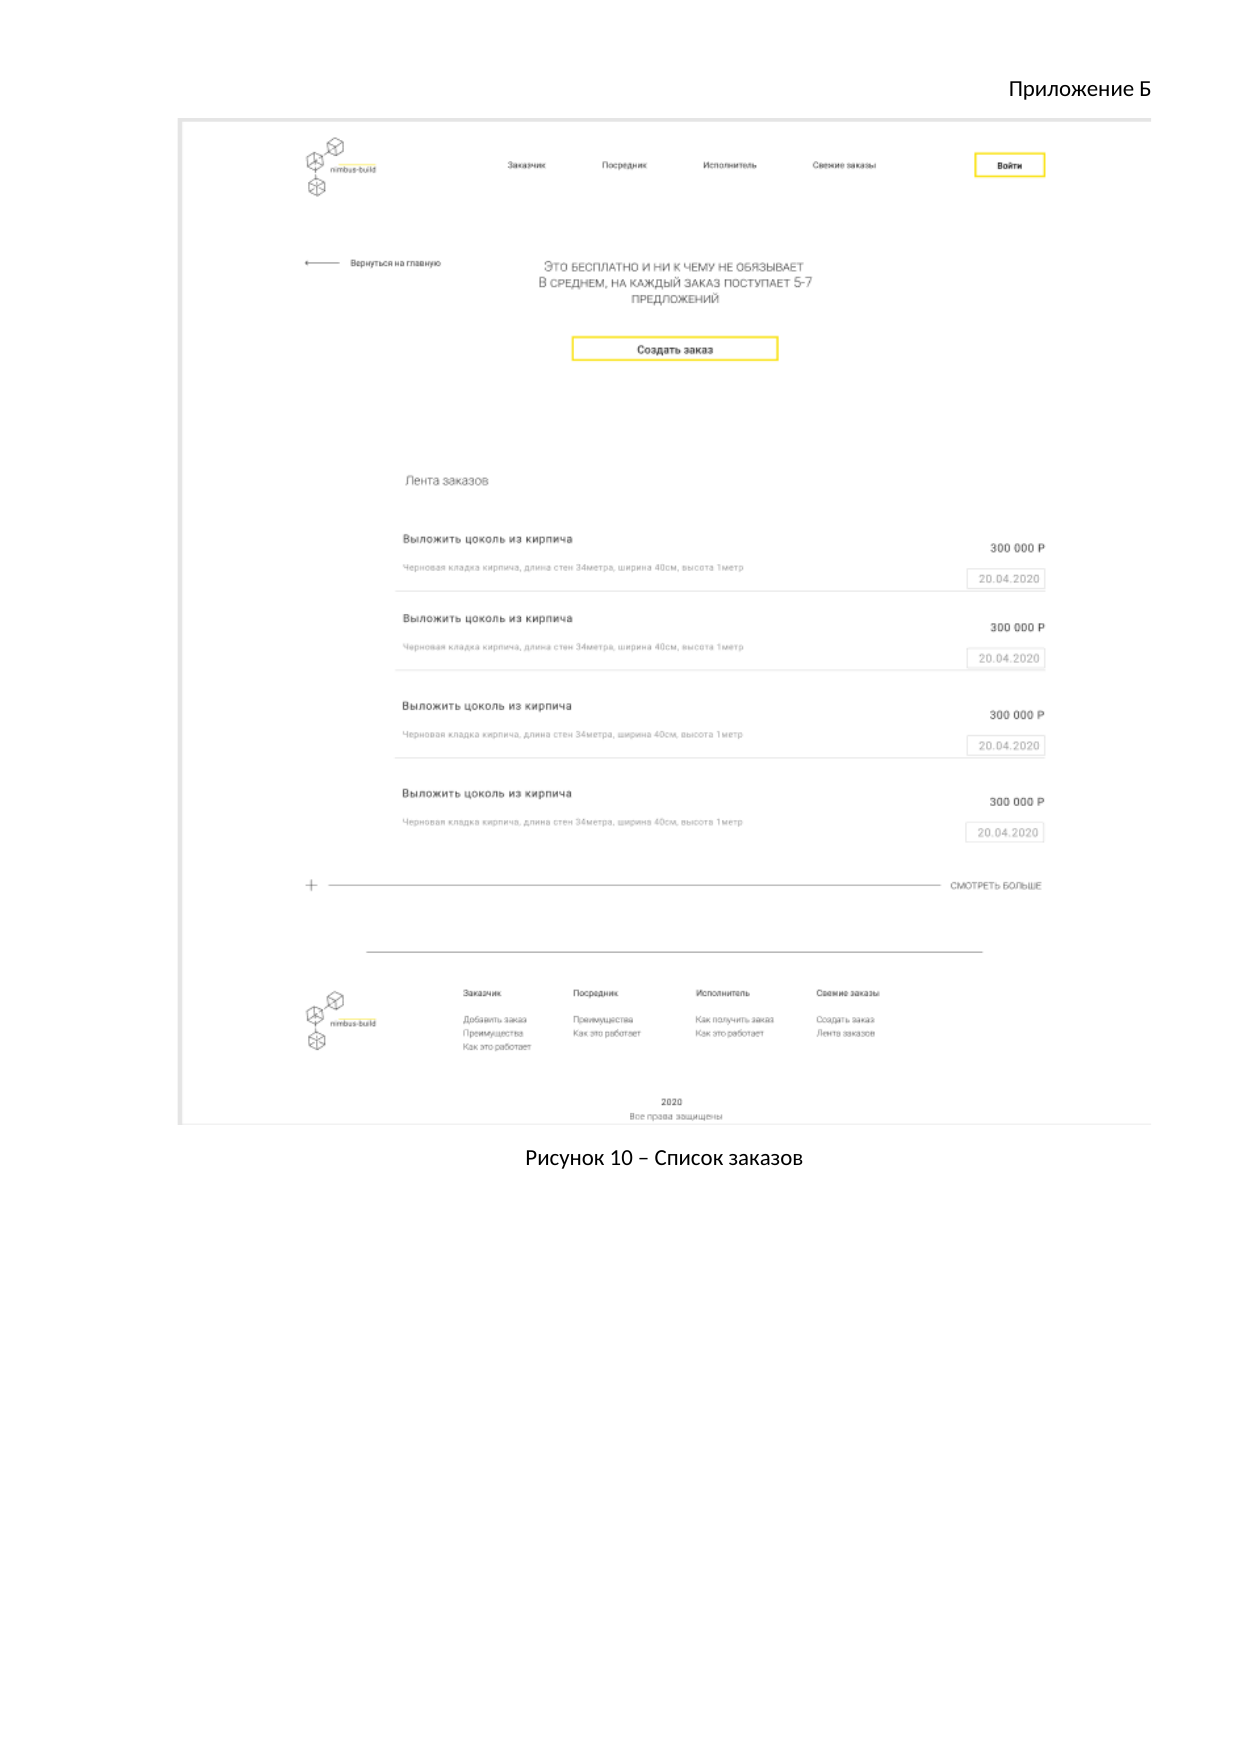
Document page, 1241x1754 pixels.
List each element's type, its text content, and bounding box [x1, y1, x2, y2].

text Рисунок 10 – Список заказов [177, 1143, 1152, 1171]
picture [177, 118, 1152, 1125]
